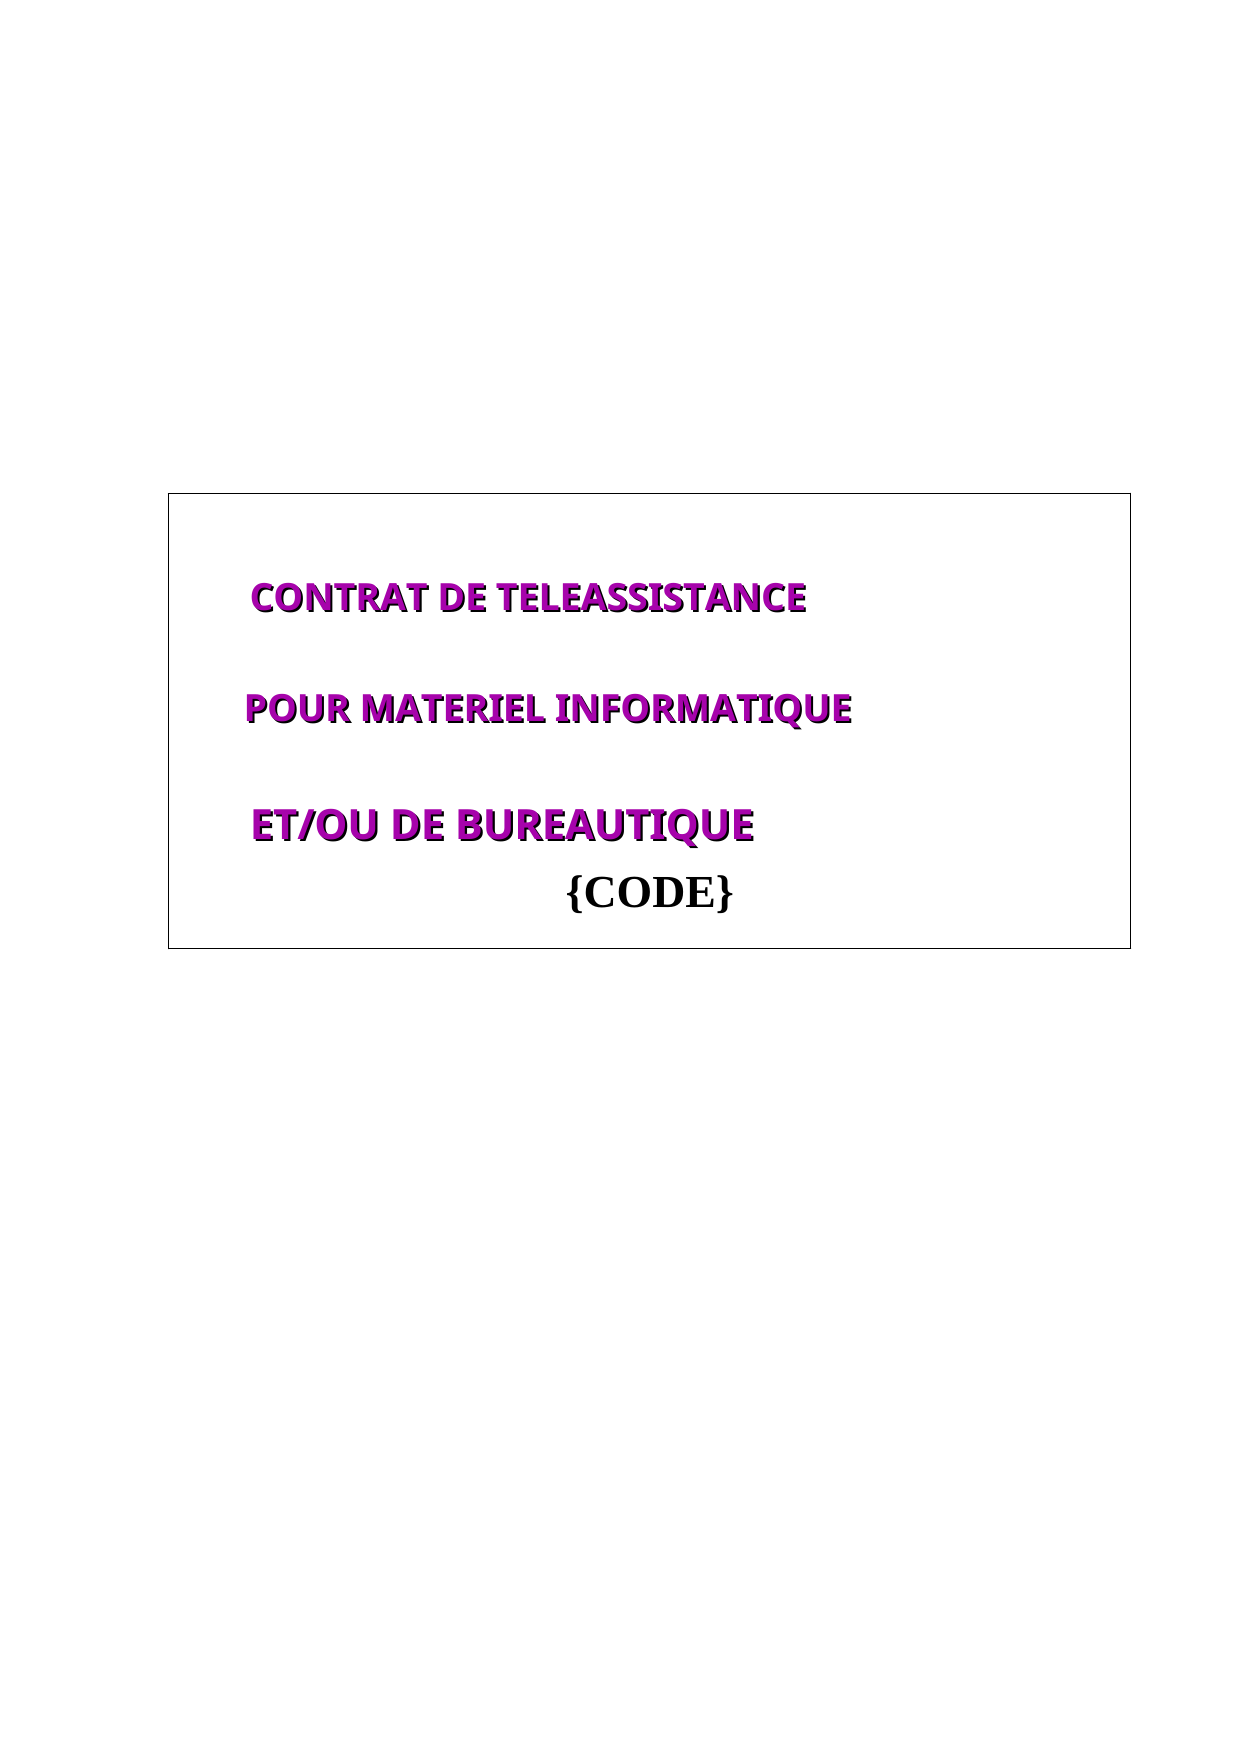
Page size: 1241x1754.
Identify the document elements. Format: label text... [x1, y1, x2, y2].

text {CODE} [177, 865, 1122, 918]
